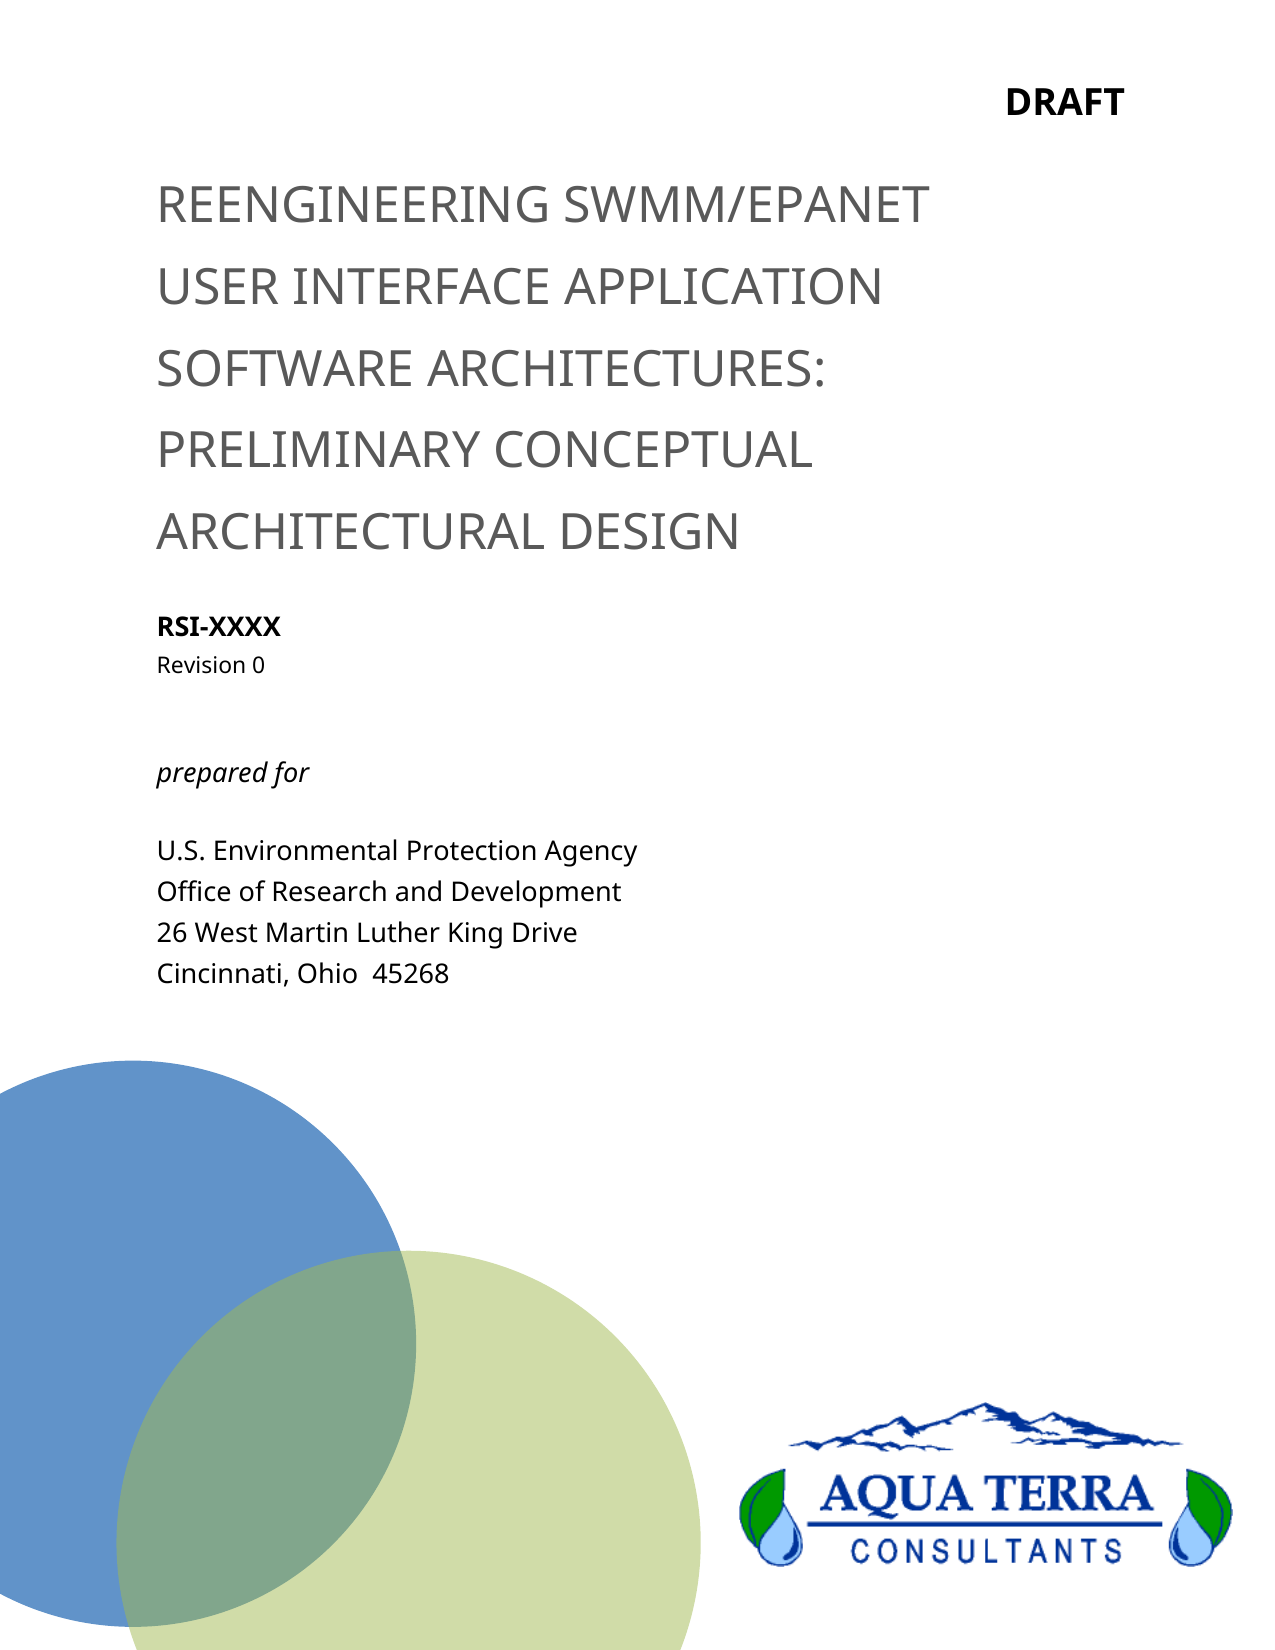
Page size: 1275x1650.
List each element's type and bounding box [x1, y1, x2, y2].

picture [739, 1402, 1233, 1567]
